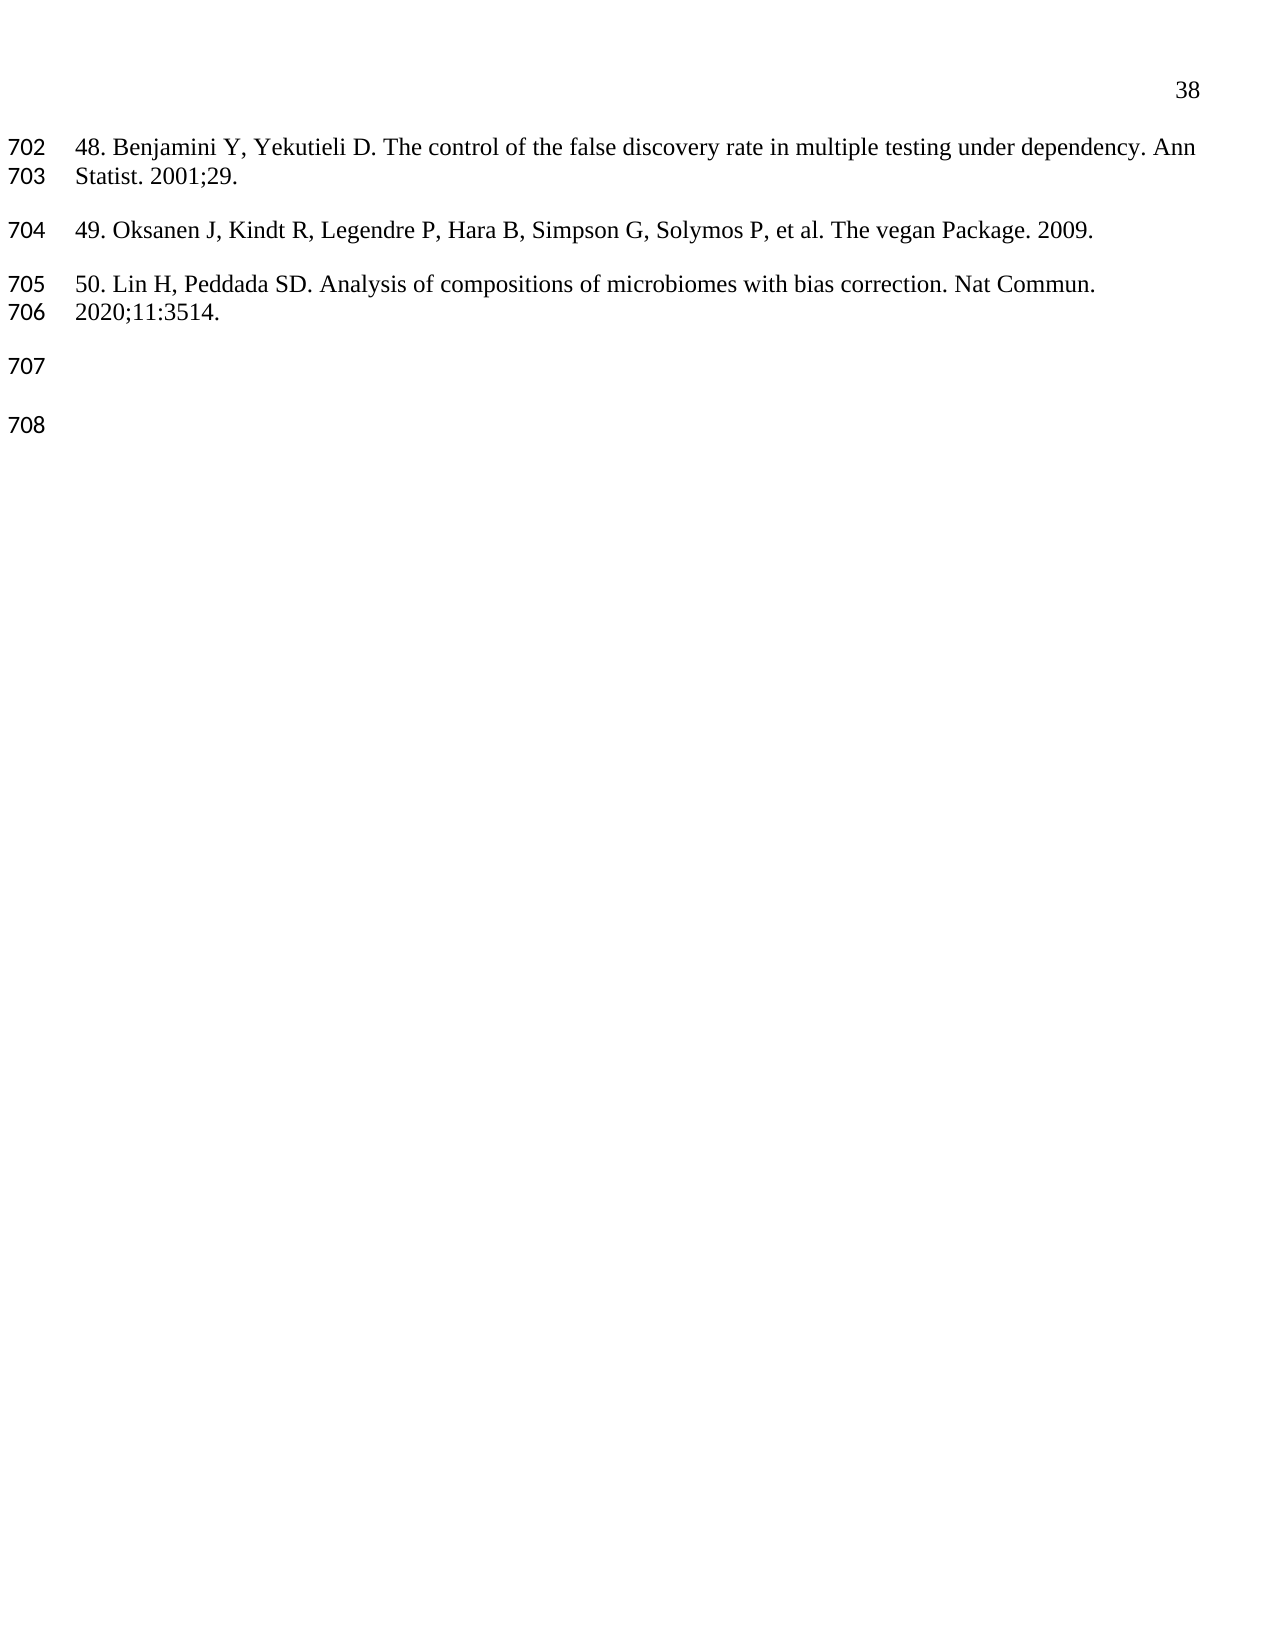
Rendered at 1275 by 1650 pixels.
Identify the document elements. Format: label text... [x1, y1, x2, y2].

text 49. Oksanen J, Kindt R, Legendre P, Hara B, Simpson G, Solymos P, et al. The vegan Package. 2009. [75, 215, 1200, 244]
text 48. Benjamini Y, Yekutieli D. The control of the false discovery rate in multiple testing under dependency. Ann Statist. 2001;29. [75, 132, 1200, 190]
text 50. Lin H, Peddada SD. Analysis of compositions of microbiomes with bias correction. Nat Commun. 2020;11:3514. [75, 269, 1200, 326]
